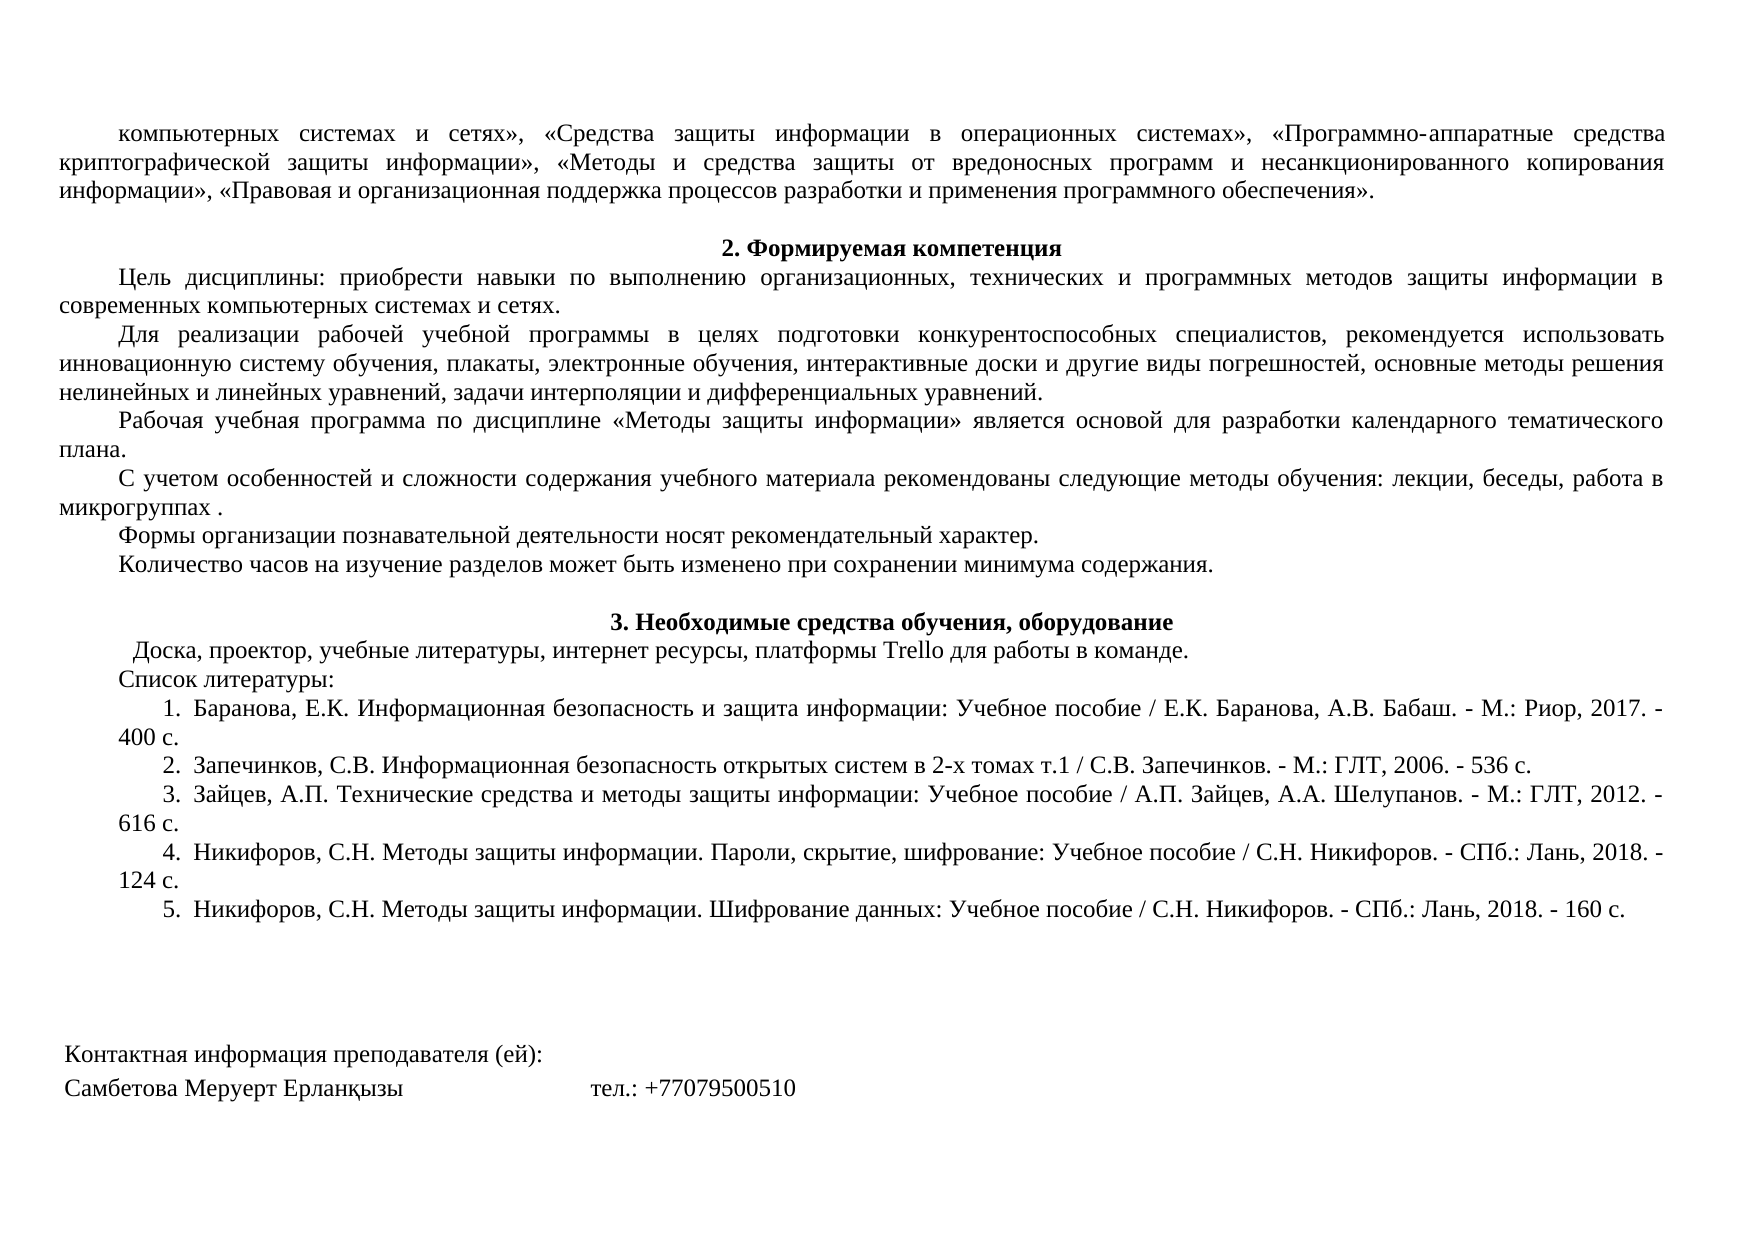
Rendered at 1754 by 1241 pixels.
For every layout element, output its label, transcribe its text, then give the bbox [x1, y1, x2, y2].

text компьютерных системах и сетях», «Средства защиты информации в операционных системах», «Программно-­аппаратные средства криптографической защиты информации», «Методы и средства защиты от вредоносных программ и несанкционированного копирования информации», «Правовая и организационная поддержка процессов разработки и применения программного обеспечения». [59, 118, 1665, 204]
text 2. Формируемая компетенция [118, 233, 1665, 262]
text 3. Необходимые средства обучения, оборудование [118, 607, 1665, 636]
text Список литературы: [118, 664, 1665, 693]
text С учетом особенностей и сложности содержания учебного материала рекомендованы следующие методы обучения: лекции, беседы, работа в микрогруппах . [59, 463, 1665, 521]
text Для реализации рабочей учебной программы в целях подготовки конкурентоспособных специалистов, рекомендуется использовать инновационную систему обучения, плакаты, электронные обучения, интерактивные доски и другие виды погрешностей, основные методы решения нелинейных и линейных уравнений, задачи интерполяции и дифференциальных уравнений. [59, 319, 1665, 406]
text Цель дисциплины: приобрести навыки по выполнению организационных, технических и программных методов защиты информации в современных компьютерных системах и сетях. [59, 262, 1665, 319]
text Формы организации познавательной деятельности носят рекомендательный характер. [59, 521, 1665, 549]
list Баранова, Е.К. Информационная безопасность и защита информации: Учебное пособие / Е.К. Баранова, А.В. Бабаш. - М.: Риор, 2017. - 400 c. [118, 693, 1665, 751]
text Доска, проектор, учебные литературы, интернет ресурсы, платформы Trello для работы в команде. [74, 636, 1665, 664]
list Запечинков, С.В. Информационная безопасность открытых систем в 2-х томах т.1 / С.В. Запечинков. - М.: ГЛТ, 2006. - 536 c. [118, 751, 1665, 779]
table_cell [61, 1072, 580, 1106]
list Зайцев, А.П. Технические средства и методы защиты информации: Учебное пособие / А.П. Зайцев, А.А. Шелупанов. - М.: ГЛТ, 2012. - 616 c. [118, 779, 1665, 837]
text Рабочая учебная программа по дисциплине «Методы защиты информации» является основой для разработки календарного тематического плана. [59, 406, 1665, 463]
table_cell тел.: +77079500510 [580, 1072, 1096, 1106]
list Никифоров, С.Н. Методы защиты информации. Пароли, скрытие, шифрование: Учебное пособие / С.Н. Никифоров. - СПб.: Лань, 2018. - 124 c. [118, 837, 1665, 894]
table_header Контактная информация преподавателя (ей): [61, 1038, 1096, 1072]
text Количество часов на изучение разделов может быть изменено при сохранении минимума содержания. [59, 549, 1665, 578]
list Никифоров, С.Н. Методы защиты информации. Шифрование данных: Учебное пособие / С.Н. Никифоров. - СПб.: Лань, 2018. - 160 c. [118, 894, 1665, 923]
